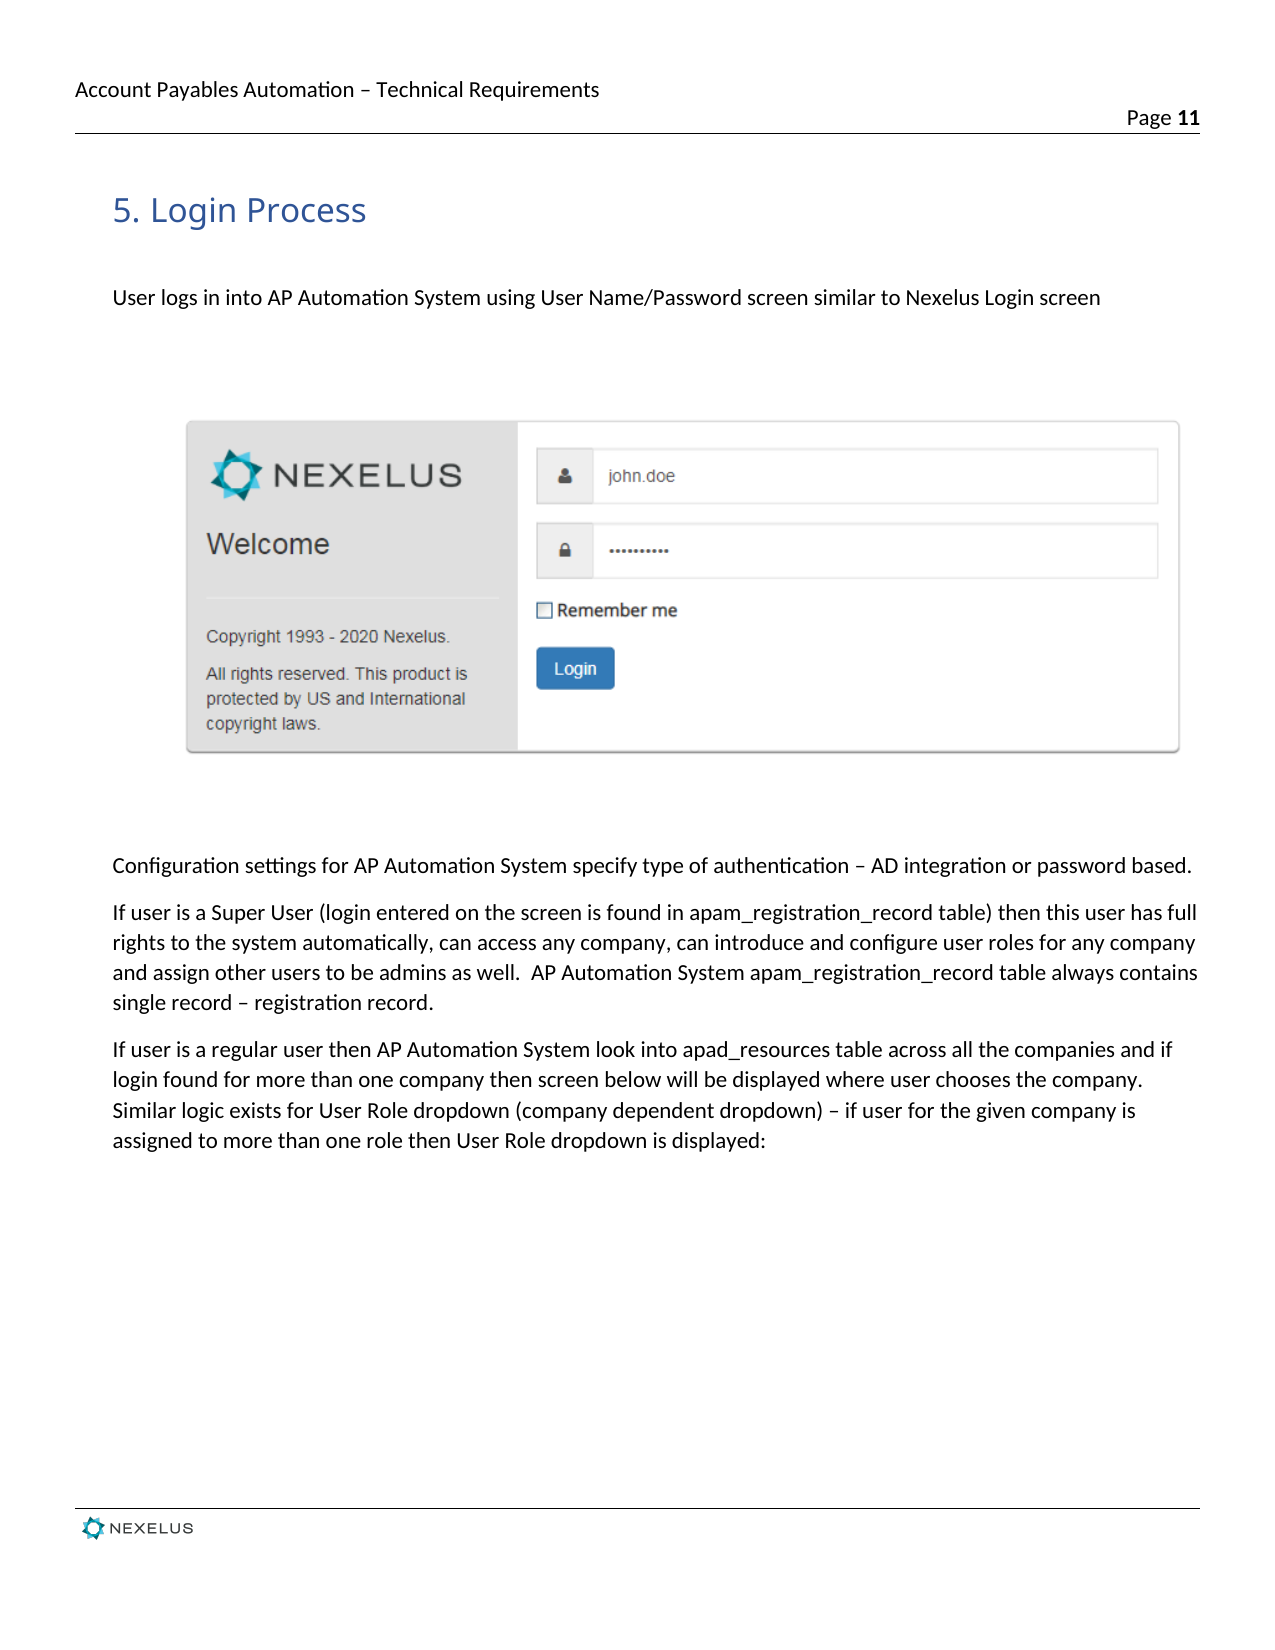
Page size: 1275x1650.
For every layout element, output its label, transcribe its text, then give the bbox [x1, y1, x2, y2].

subtitle Login Process [112, 187, 1200, 233]
text Configuration settings for AP Automation System specify type of authentication – AD integration or password based. [112, 851, 1200, 879]
text User logs in into AP Automation System using User Name/Password screen similar to Nexelus Login screen [112, 283, 1200, 311]
text If user is a regular user then AP Automation System look into apad_resources table across all the companies and if login found for more than one company then screen below will be displayed where user chooses the company. Similar logic exists for User Role dropdown (company dependent dropdown) – if user for the given company is assigned to more than one role then User Role dropdown is displayed: [112, 1035, 1200, 1154]
picture [75, 1510, 197, 1547]
picture [112, 330, 1238, 833]
text If user is a Super User (login entered on the screen is found in apam_registration_record table) then this user has full rights to the system automatically, can access any company, can introduce and configure user roles for any company and assign other users to be admins as well. AP Automation System apam_registration_record table always contains single record – registration record. [112, 898, 1200, 1017]
